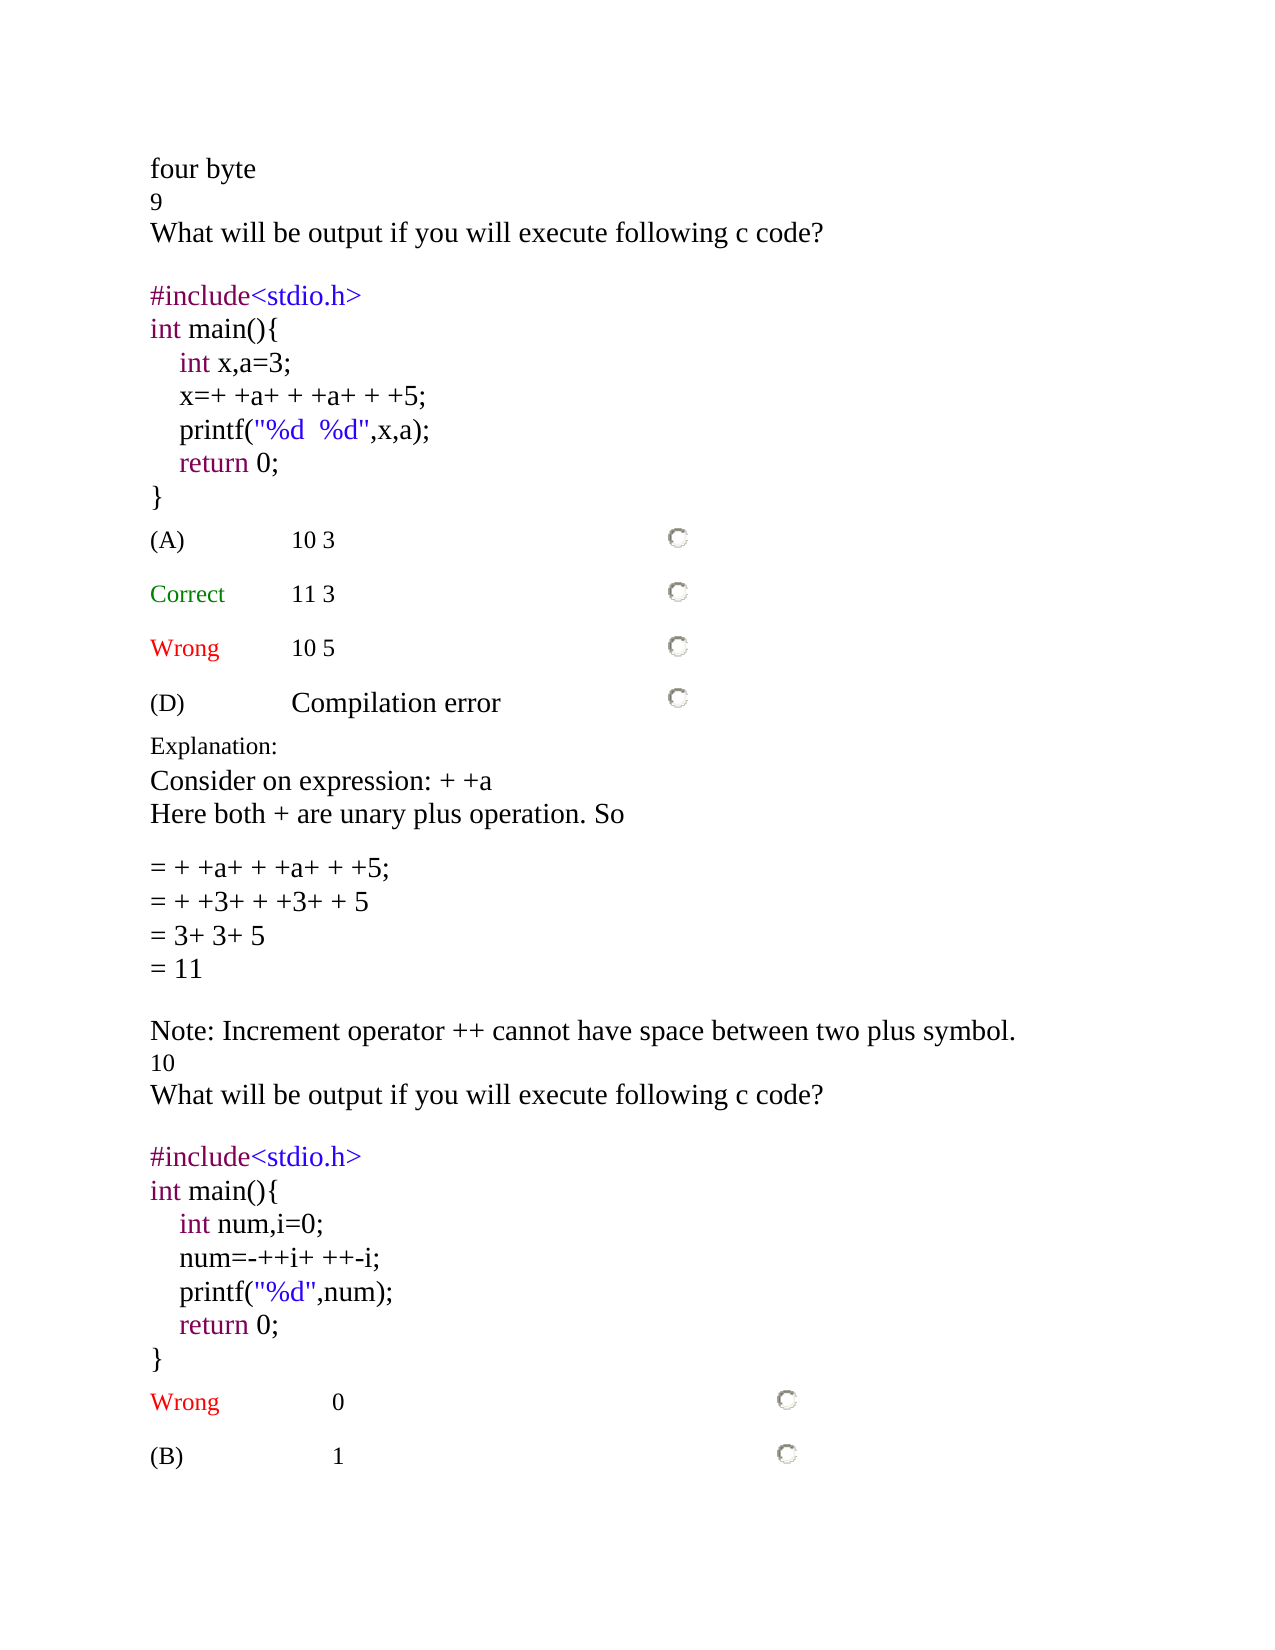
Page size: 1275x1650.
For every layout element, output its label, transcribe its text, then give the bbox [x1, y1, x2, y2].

text int main(){ [150, 311, 1125, 345]
text printf("%d",num); [150, 1274, 1125, 1307]
table_header [665, 513, 1019, 567]
table_cell [665, 621, 1019, 675]
text int x,a=3; [150, 345, 1125, 378]
table_cell Wrong [149, 621, 289, 675]
table_cell 11 3 [290, 567, 664, 621]
text printf("%d %d",x,a); [150, 412, 1125, 445]
table_cell (D) [149, 675, 289, 729]
table_cell [773, 1429, 1128, 1483]
text 9 [150, 187, 1125, 215]
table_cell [149, 150, 1133, 187]
text int num,i=0; [150, 1207, 1125, 1240]
table_cell 10 5 [290, 621, 664, 675]
table_cell (B) [149, 1429, 330, 1483]
text return 0; [150, 445, 1125, 479]
table_cell Compilation error [290, 675, 664, 729]
text } [150, 479, 1125, 512]
table_header (A) [149, 513, 289, 567]
text return 0; [150, 1307, 1125, 1341]
table_cell Consider on expression: + +a Here both + are unary plus operation. So = + +a+ + +a+ + +5; = + +3+ + +3+ + 5 = 3+ 3+ 5 = 11 Note: Increment operator ++ cannot have space between two plus symbol. [149, 761, 1024, 1048]
text What will be output if you will execute following c code? [150, 1077, 1125, 1111]
text #include<stdio.h> [150, 278, 1125, 311]
text What will be output if you will execute following c code? [150, 215, 1125, 249]
table_header 10 3 [290, 513, 664, 567]
text } [150, 1341, 1125, 1374]
text 10 [150, 1048, 1125, 1077]
text x=+ +a+ + +a+ + +5; [150, 378, 1125, 412]
text num=-++i+ ++-i; [150, 1240, 1125, 1274]
table_cell [665, 567, 1019, 621]
text #include<stdio.h> [150, 1139, 1125, 1173]
table_header 0 [330, 1374, 773, 1428]
table_header Wrong [149, 1374, 330, 1428]
table_cell [665, 675, 1019, 729]
table_cell Correct [149, 567, 289, 621]
text int main(){ [150, 1173, 1125, 1207]
table_cell Explanation: [149, 729, 1024, 761]
table_cell 1 [330, 1429, 773, 1483]
table_header [773, 1374, 1128, 1428]
